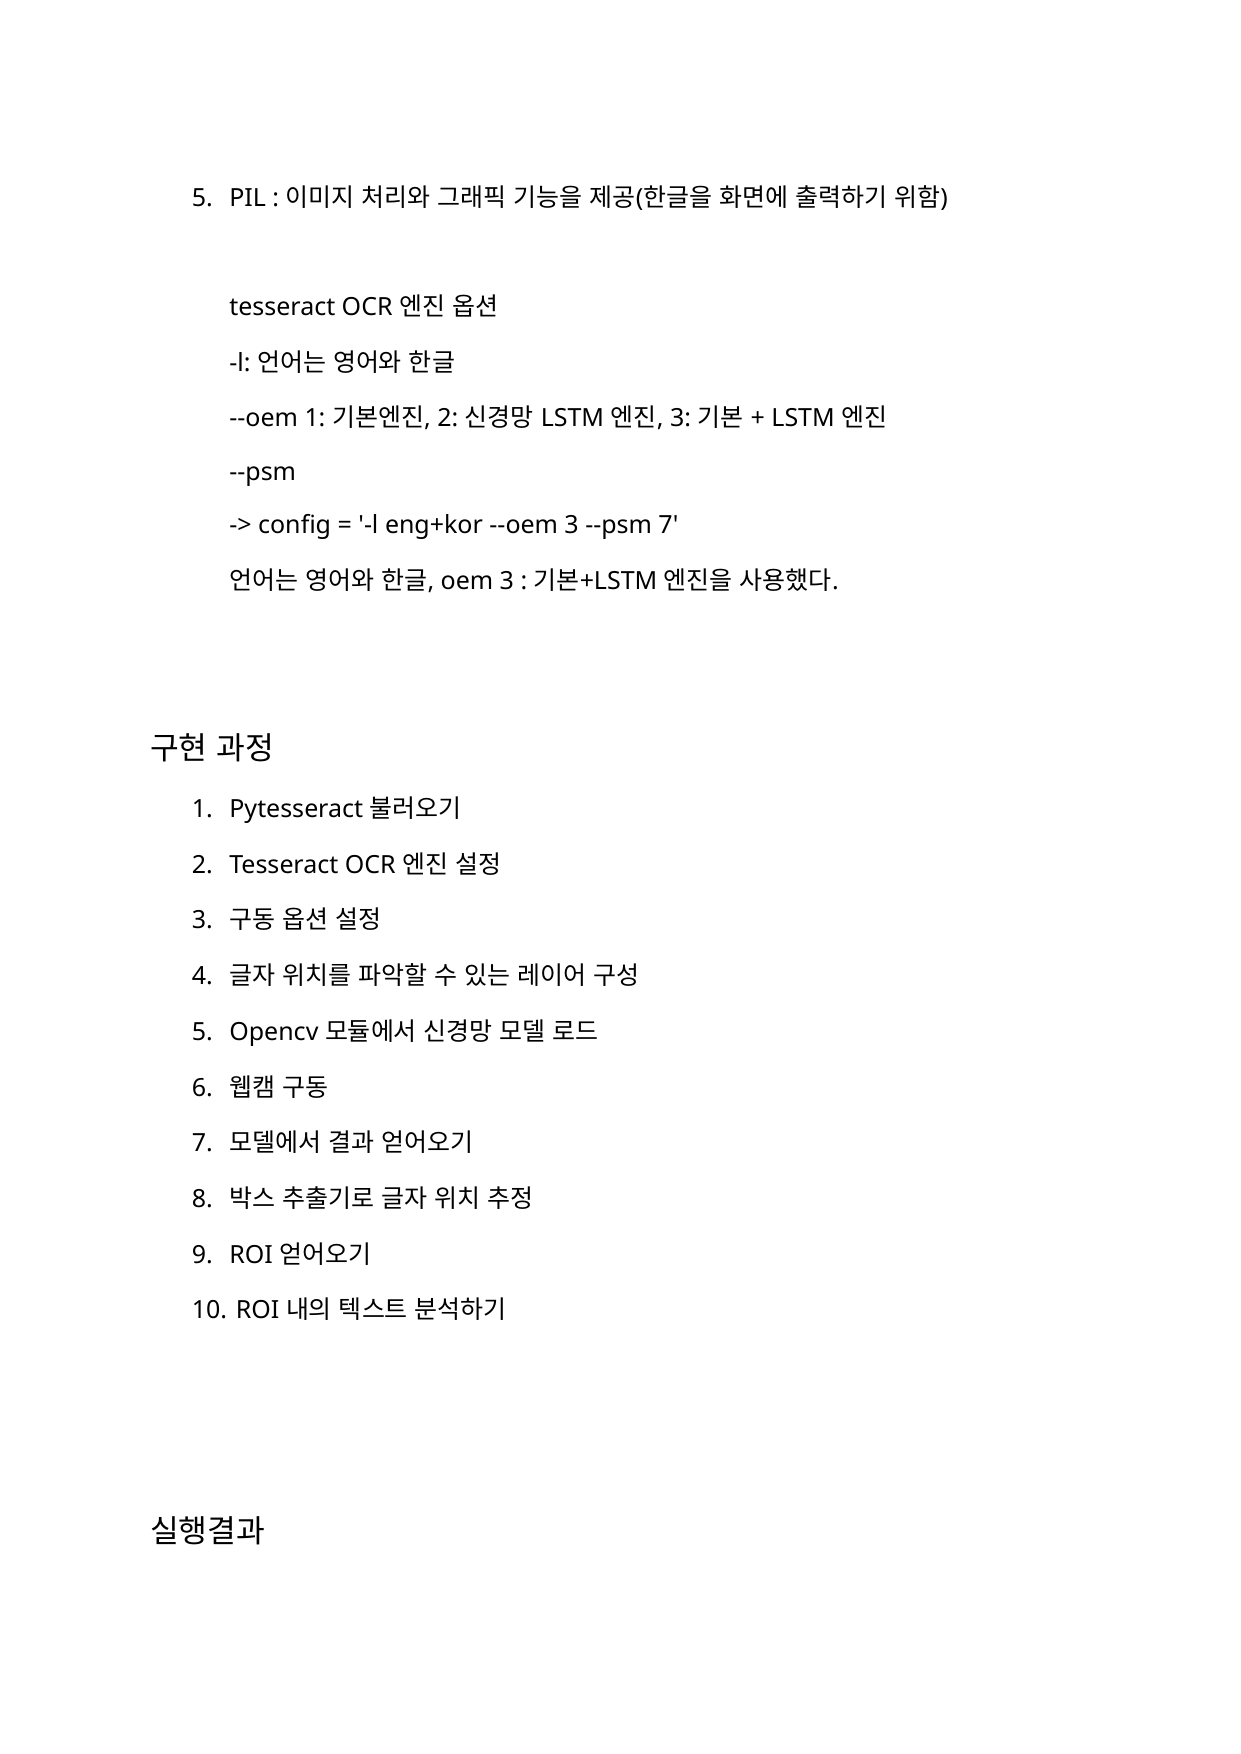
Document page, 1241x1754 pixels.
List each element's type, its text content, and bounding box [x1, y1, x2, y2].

list 모델에서 결과 얻어오기 [192, 1123, 1090, 1159]
list --psm [229, 453, 1090, 488]
list tesseract OCR 엔진 옵션 [229, 286, 1090, 323]
list -l: 언어는 영어와 한글 [229, 342, 1090, 378]
list 언어는 영어와 한글, oem 3 : 기본+LSTM 엔진을 사용했다. [229, 560, 1090, 597]
list PIL : 이미지 처리와 그래픽 기능을 제공(한글을 화면에 출력하기 위함) [192, 177, 1090, 213]
list ROI 얻어오기 [192, 1234, 1090, 1271]
list ROI 내의 텍스트 분석하기 [192, 1290, 1090, 1326]
list -> config = '-l eng+kor --oem 3 --psm 7' [229, 507, 1090, 541]
list 글자 위치를 파악할 수 있는 레이어 구성 [192, 956, 1090, 992]
list Pytesseract 불러오기 [192, 788, 1090, 825]
list Opencv 모듈에서 신경망 모델 로드 [192, 1011, 1090, 1048]
list 박스 추출기로 글자 위치 추정 [192, 1178, 1090, 1215]
text 실행결과 [150, 1506, 1090, 1551]
text 구현 과정 [150, 723, 1090, 768]
list Tesseract OCR 엔진 설정 [192, 844, 1090, 880]
list 구동 옵션 설정 [192, 900, 1090, 936]
list 웹캠 구동 [192, 1067, 1090, 1103]
list --oem 1: 기본엔진, 2: 신경망 LSTM 엔진, 3: 기본 + LSTM 엔진 [229, 398, 1090, 434]
